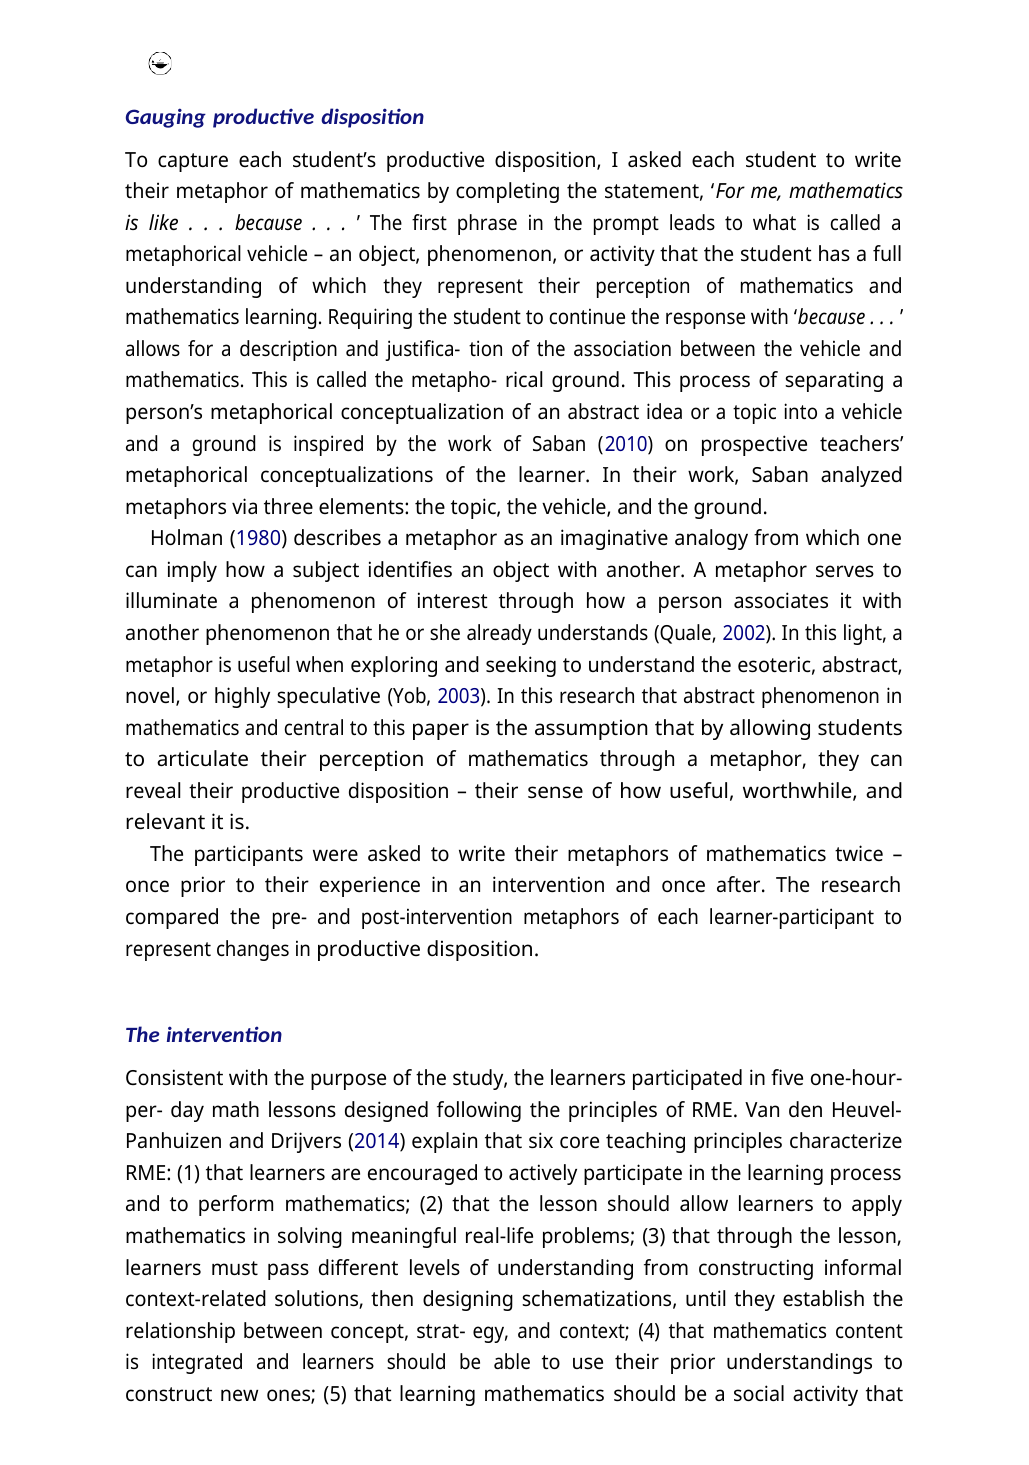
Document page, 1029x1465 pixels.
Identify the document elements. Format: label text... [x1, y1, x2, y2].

picture [148, 52, 172, 75]
text Holman (1980) describes a metaphor as an imaginative analogy from which one can imply how a subject identifies an object with another. A metaphor serves to illuminate a phenomenon of interest through how a person associates it with another phenomenon that he or she already understands (Quale, 2002). In this light, a metaphor is useful when exploring and seeking to understand the esoteric, abstract, novel, or highly speculative (Yob, 2003). In this research that abstract phenomenon in mathematics and central to this paper is the assumption that by allowing students to articulate their perception of mathematics through a metaphor, they can reveal their productive disposition – their sense of how useful, worthwhile, and relevant it is. [125, 523, 903, 836]
text The participants were asked to write their metaphors of mathematics twice – once prior to their experience in an intervention and once after. The research compared the pre- and post-intervention metaphors of each learner-participant to represent changes in productive disposition. [125, 839, 903, 962]
subtitle Gauging productive disposition [125, 103, 916, 129]
text To capture each student’s productive disposition, I asked each student to write their metaphor of mathematics by completing the statement, ‘For me, mathematics is like . . . because . . . ’ The first phrase in the prompt leads to what is called a metaphorical vehicle – an object, phenomenon, or activity that the student has a full understanding of which they represent their perception of mathematics and mathematics learning. Requiring the student to continue the response with ‘because . . . ’ allows for a description and justifica- tion of the association between the vehicle and mathematics. This is called the metapho- rical ground. This process of separating a person’s metaphorical conceptualization of an abstract idea or a topic into a vehicle and a ground is inspired by the work of Saban (2010) on prospective teachers’ metaphorical conceptualizations of the learner. In their work, Saban analyzed metaphors via three elements: the topic, the vehicle, and the ground. [125, 145, 903, 520]
subtitle The intervention [125, 1021, 916, 1048]
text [125, 1063, 903, 1407]
